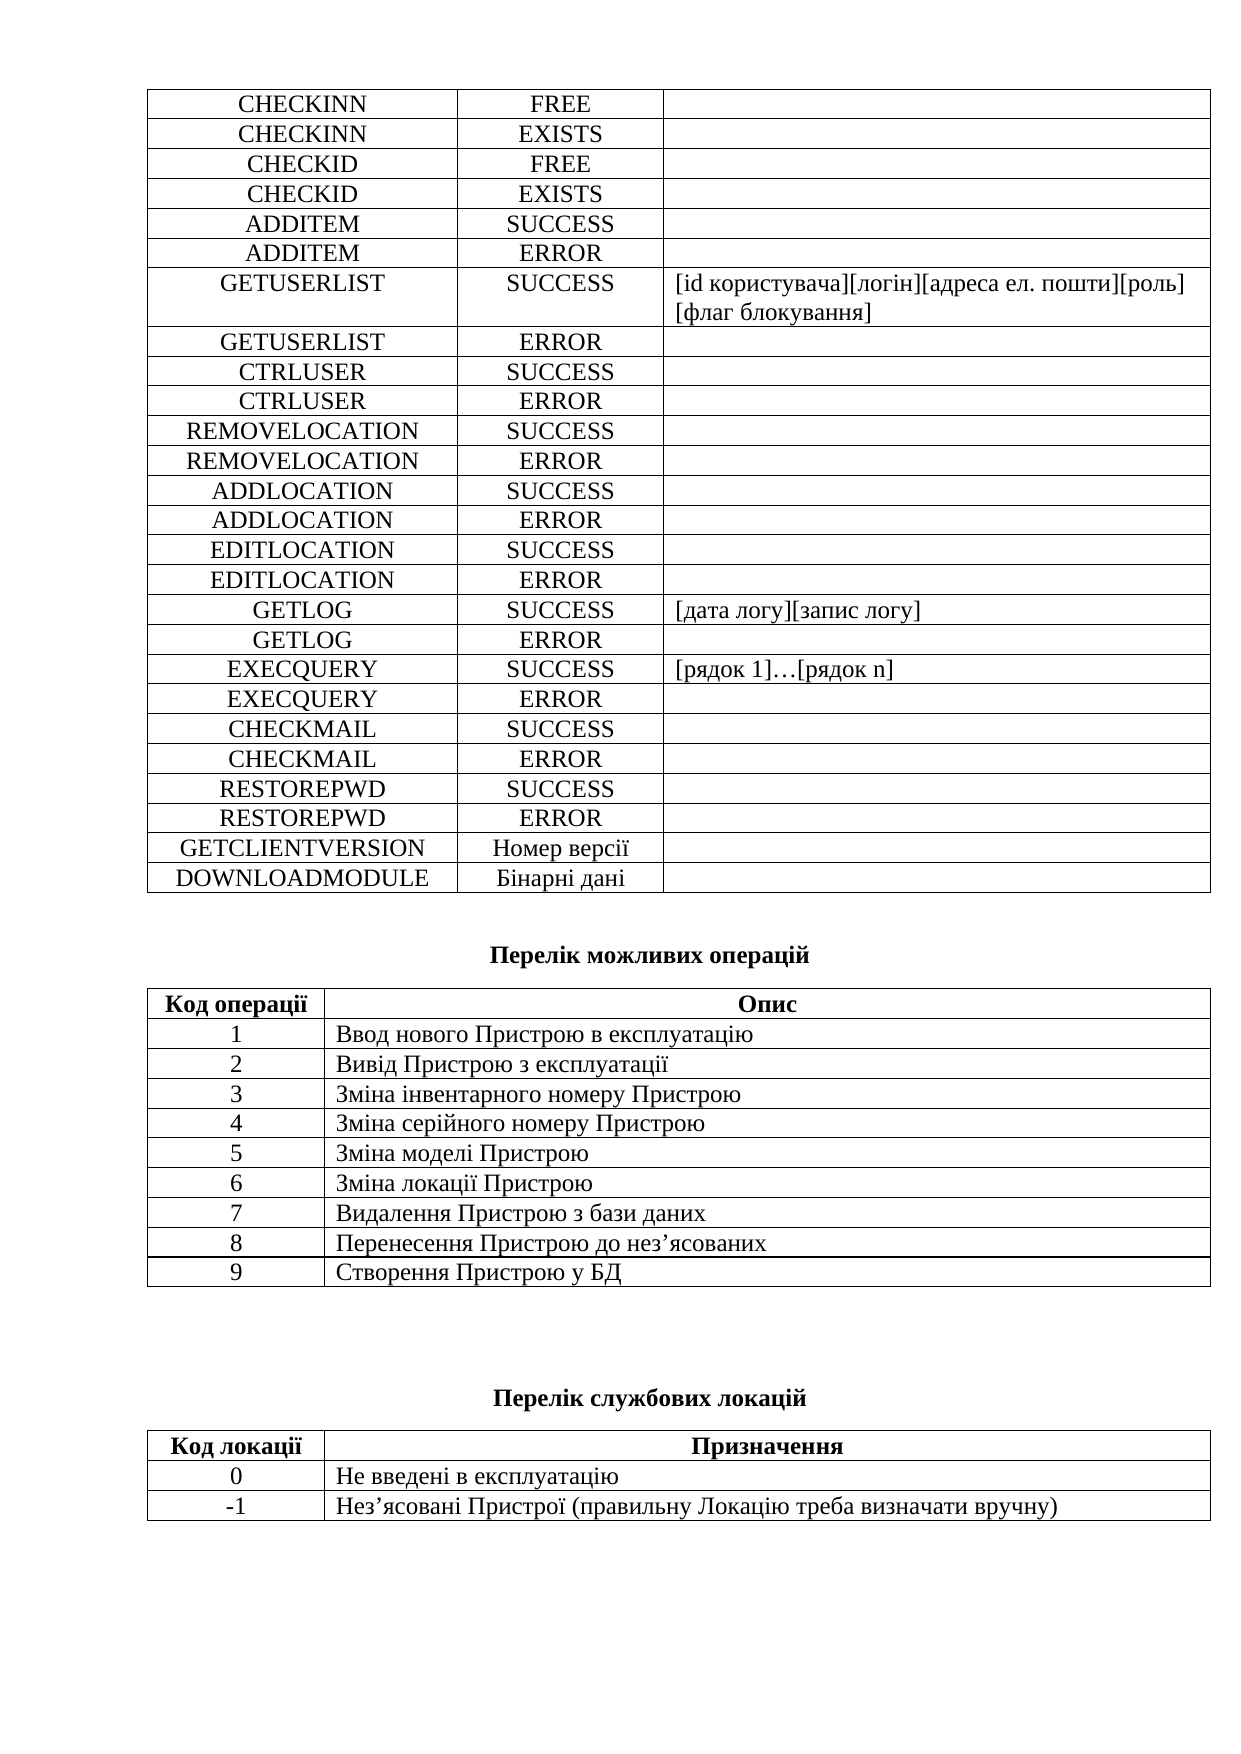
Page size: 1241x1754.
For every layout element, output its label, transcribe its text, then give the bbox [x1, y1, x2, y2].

table_cell SUCCESS [458, 714, 663, 743]
table_cell [рядок 1]…[рядок n] [664, 655, 1210, 683]
table_cell [664, 416, 1210, 445]
table_cell [664, 625, 1210, 653]
table_cell REMOVELOCATION [148, 416, 457, 445]
table_cell RESTOREPWD [148, 774, 457, 802]
table_cell Зміна інвентарного номеру Пристрою [325, 1079, 1210, 1107]
table_cell 8 [148, 1228, 324, 1256]
table_cell 0 [148, 1461, 324, 1490]
table_cell [664, 744, 1210, 773]
table_header Код операції [148, 989, 324, 1018]
table_cell Видалення Пристрою з бази даних [325, 1198, 1210, 1227]
table_cell FREE [458, 90, 663, 118]
table_cell [664, 774, 1210, 802]
table_cell Вивід Пристрою з експлуатації [325, 1049, 1210, 1078]
table_cell CHECKMAIL [148, 744, 457, 773]
table_cell CHECKMAIL [148, 714, 457, 743]
table_cell [664, 386, 1210, 415]
table_cell EXECQUERY [148, 684, 457, 713]
text Перелік службових локацій [148, 1383, 1152, 1411]
table_cell ERROR [458, 506, 663, 534]
table_cell [664, 446, 1210, 475]
table_cell EXECQUERY [148, 655, 457, 683]
table_cell SUCCESS [458, 774, 663, 802]
table_cell CHECKINN [148, 119, 457, 148]
table_cell [664, 209, 1210, 237]
table_cell Ввод нового Пристрою в експлуатацію [325, 1019, 1210, 1048]
table_cell CTRLUSER [148, 357, 457, 385]
table_cell ERROR [458, 327, 663, 356]
table_cell SUCCESS [458, 416, 663, 445]
table_header Призначення [325, 1431, 1210, 1460]
table_cell [664, 149, 1210, 178]
table_cell GETLOG [148, 595, 457, 624]
table_cell [664, 804, 1210, 832]
table_cell Не введені в експлуатацію [325, 1461, 1210, 1490]
table_cell ERROR [458, 446, 663, 475]
table_cell [664, 327, 1210, 356]
table_cell ERROR [458, 804, 663, 832]
table_cell Зміна моделі Пристрою [325, 1138, 1210, 1167]
table_cell [664, 357, 1210, 385]
table_cell [664, 833, 1210, 862]
table_cell SUCCESS [458, 476, 663, 504]
table_cell SUCCESS [458, 535, 663, 564]
table_cell Створення Пристрою у БД [325, 1258, 1210, 1286]
table_cell 6 [148, 1168, 324, 1197]
table_cell [664, 535, 1210, 564]
table_cell [664, 863, 1210, 892]
table_cell CHECKINN [148, 90, 457, 118]
table_cell ADDLOCATION [148, 506, 457, 534]
table_cell GETLOG [148, 625, 457, 653]
table_cell ADDLOCATION [148, 476, 457, 504]
table_cell [664, 179, 1210, 208]
table_cell [664, 684, 1210, 713]
table_cell Нез’ясовані Пристрої (правильну Локацію треба визначати вручну) [325, 1491, 1210, 1520]
table_header Код локації [148, 1431, 324, 1460]
table_cell EDITLOCATION [148, 535, 457, 564]
table_cell SUCCESS [458, 209, 663, 237]
text Перелік можливих операцій [148, 941, 1152, 969]
table_cell Перенесення Пристрою до нез’ясованих [325, 1228, 1210, 1256]
table_cell [дата логу][запис логу] [664, 595, 1210, 624]
table_cell RESTOREPWD [148, 804, 457, 832]
table_cell ADDITEM [148, 239, 457, 267]
table_cell ERROR [458, 625, 663, 653]
table_cell [664, 506, 1210, 534]
table_cell 9 [148, 1258, 324, 1286]
table_cell CTRLUSER [148, 386, 457, 415]
table_cell 2 [148, 1049, 324, 1078]
table_cell SUCCESS [458, 595, 663, 624]
table_cell REMOVELOCATION [148, 446, 457, 475]
table_cell Зміна серійного номеру Пристрою [325, 1109, 1210, 1137]
table_cell 3 [148, 1079, 324, 1107]
table_cell ERROR [458, 386, 663, 415]
table_cell ERROR [458, 565, 663, 594]
table_header Опис [325, 989, 1210, 1018]
table_cell [664, 90, 1210, 118]
table_cell GETCLIENTVERSION [148, 833, 457, 862]
table_cell [664, 119, 1210, 148]
table_cell [664, 239, 1210, 267]
table_cell Зміна локації Пристрою [325, 1168, 1210, 1197]
table_cell DOWNLOADMODULE [148, 863, 457, 892]
table_cell CHECKID [148, 179, 457, 208]
table_cell Бінарні дані [458, 863, 663, 892]
table_cell EXISTS [458, 119, 663, 148]
table_cell GETUSERLIST [148, 268, 457, 326]
table_cell EXISTS [458, 179, 663, 208]
table_cell 4 [148, 1109, 324, 1137]
table_cell 7 [148, 1198, 324, 1227]
table_cell CHECKID [148, 149, 457, 178]
table_cell ADDITEM [148, 209, 457, 237]
table_cell 5 [148, 1138, 324, 1167]
table_cell SUCCESS [458, 655, 663, 683]
table_cell [664, 714, 1210, 743]
table_cell FREE [458, 149, 663, 178]
table_cell [id користувача][логін][адреса ел. пошти][роль][флаг блокування] [664, 268, 1210, 326]
table_cell [664, 476, 1210, 504]
table_cell ERROR [458, 744, 663, 773]
table_cell EDITLOCATION [148, 565, 457, 594]
table_cell GETUSERLIST [148, 327, 457, 356]
table_cell ERROR [458, 684, 663, 713]
table_cell Номер версії [458, 833, 663, 862]
table_cell SUCCESS [458, 357, 663, 385]
table_cell SUCCESS [458, 268, 663, 326]
table_cell ERROR [458, 239, 663, 267]
table_cell -1 [148, 1491, 324, 1520]
table_cell [664, 565, 1210, 594]
table_cell 1 [148, 1019, 324, 1048]
